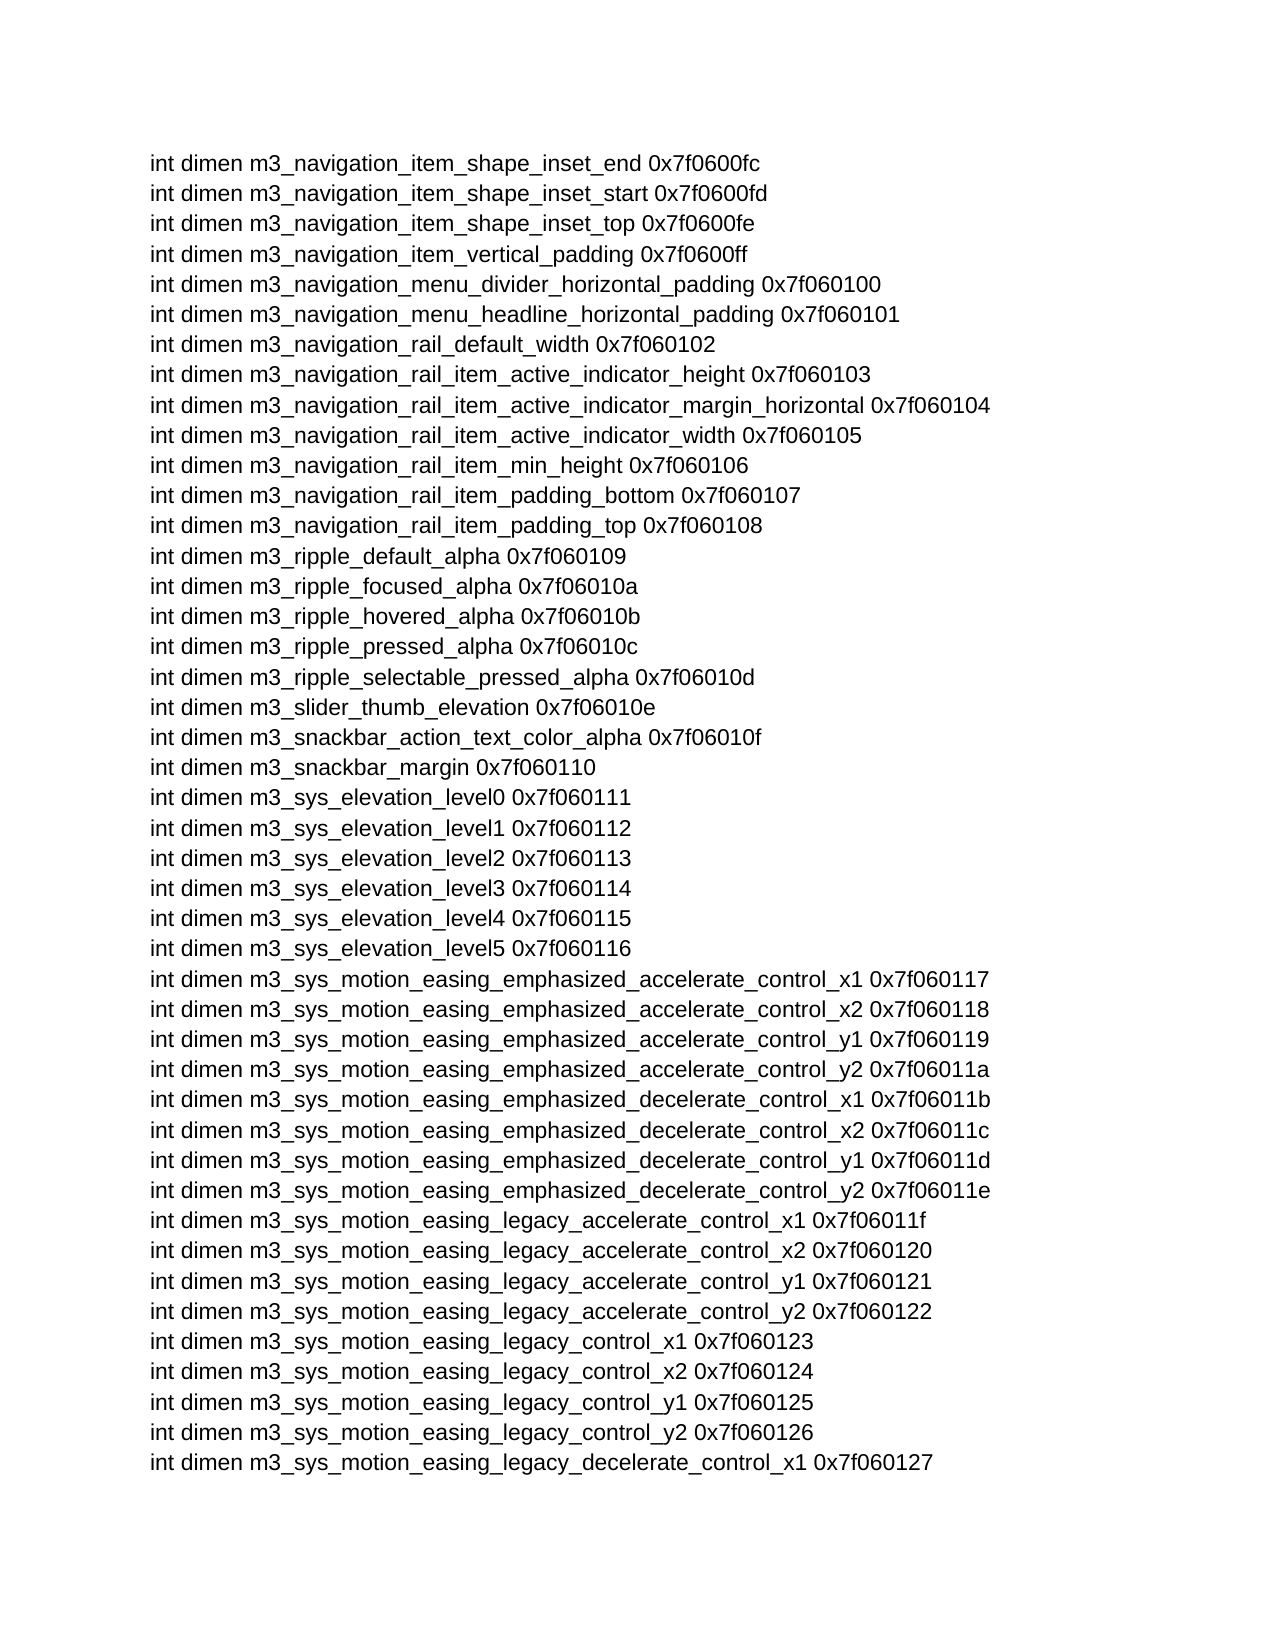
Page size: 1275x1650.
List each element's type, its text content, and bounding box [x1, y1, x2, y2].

text int dimen m3_sys_motion_easing_legacy_accelerate_control_y1 0x7f060121 [150, 1268, 1125, 1294]
text int dimen m3_sys_motion_easing_legacy_accelerate_control_x2 0x7f060120 [150, 1237, 1125, 1264]
text int dimen m3_sys_motion_easing_emphasized_decelerate_control_y1 0x7f06011d [150, 1147, 1125, 1173]
text int dimen m3_sys_motion_easing_legacy_accelerate_control_x1 0x7f06011f [150, 1207, 1125, 1234]
text int dimen m3_sys_elevation_level2 0x7f060113 [150, 845, 1125, 871]
text int dimen m3_ripple_selectable_pressed_alpha 0x7f06010d [150, 663, 1125, 690]
text int dimen m3_sys_elevation_level1 0x7f060112 [150, 814, 1125, 841]
text int dimen m3_sys_motion_easing_legacy_accelerate_control_y2 0x7f060122 [150, 1298, 1125, 1324]
text int dimen m3_sys_motion_easing_legacy_control_x2 0x7f060124 [150, 1358, 1125, 1385]
text int dimen m3_ripple_pressed_alpha 0x7f06010c [150, 633, 1125, 660]
text int dimen m3_sys_motion_easing_emphasized_accelerate_control_y2 0x7f06011a [150, 1056, 1125, 1083]
text int dimen m3_navigation_rail_item_active_indicator_height 0x7f060103 [150, 361, 1125, 388]
text int dimen m3_navigation_rail_item_active_indicator_width 0x7f060105 [150, 422, 1125, 448]
text int dimen m3_sys_elevation_level3 0x7f060114 [150, 875, 1125, 901]
text int dimen m3_ripple_focused_alpha 0x7f06010a [150, 573, 1125, 599]
text int dimen m3_navigation_item_shape_inset_end 0x7f0600fc [150, 150, 1125, 176]
text int dimen m3_navigation_item_vertical_padding 0x7f0600ff [150, 241, 1125, 267]
text int dimen m3_navigation_rail_item_active_indicator_margin_horizontal 0x7f060104 [150, 392, 1125, 418]
text int dimen m3_navigation_rail_default_width 0x7f060102 [150, 331, 1125, 358]
text int dimen m3_sys_elevation_level4 0x7f060115 [150, 905, 1125, 932]
text int dimen m3_navigation_rail_item_padding_bottom 0x7f060107 [150, 482, 1125, 509]
text int dimen m3_sys_motion_easing_emphasized_decelerate_control_x1 0x7f06011b [150, 1086, 1125, 1113]
text int dimen m3_navigation_rail_item_min_height 0x7f060106 [150, 452, 1125, 478]
text int dimen m3_sys_motion_easing_legacy_control_x1 0x7f060123 [150, 1328, 1125, 1354]
text int dimen m3_sys_motion_easing_emphasized_decelerate_control_x2 0x7f06011c [150, 1117, 1125, 1143]
text int dimen m3_snackbar_margin 0x7f060110 [150, 754, 1125, 781]
text int dimen m3_ripple_default_alpha 0x7f060109 [150, 543, 1125, 569]
text int dimen m3_snackbar_action_text_color_alpha 0x7f06010f [150, 724, 1125, 750]
text int dimen m3_ripple_hovered_alpha 0x7f06010b [150, 603, 1125, 629]
text int dimen m3_slider_thumb_elevation 0x7f06010e [150, 694, 1125, 720]
text int dimen m3_navigation_item_shape_inset_start 0x7f0600fd [150, 180, 1125, 207]
text int dimen m3_navigation_rail_item_padding_top 0x7f060108 [150, 512, 1125, 539]
text int dimen m3_navigation_item_shape_inset_top 0x7f0600fe [150, 210, 1125, 237]
text int dimen m3_sys_elevation_level5 0x7f060116 [150, 935, 1125, 962]
text int dimen m3_sys_motion_easing_legacy_control_y2 0x7f060126 [150, 1419, 1125, 1445]
text int dimen m3_sys_motion_easing_legacy_control_y1 0x7f060125 [150, 1388, 1125, 1415]
text int dimen m3_sys_motion_easing_emphasized_decelerate_control_y2 0x7f06011e [150, 1177, 1125, 1203]
text int dimen m3_sys_elevation_level0 0x7f060111 [150, 784, 1125, 811]
text int dimen m3_sys_motion_easing_emphasized_accelerate_control_x1 0x7f060117 [150, 966, 1125, 992]
text int dimen m3_navigation_menu_divider_horizontal_padding 0x7f060100 [150, 271, 1125, 297]
text int dimen m3_sys_motion_easing_emphasized_accelerate_control_x2 0x7f060118 [150, 996, 1125, 1022]
text int dimen m3_sys_motion_easing_emphasized_accelerate_control_y1 0x7f060119 [150, 1026, 1125, 1052]
text int dimen m3_sys_motion_easing_legacy_decelerate_control_x1 0x7f060127 [150, 1449, 1125, 1475]
text int dimen m3_navigation_menu_headline_horizontal_padding 0x7f060101 [150, 301, 1125, 327]
